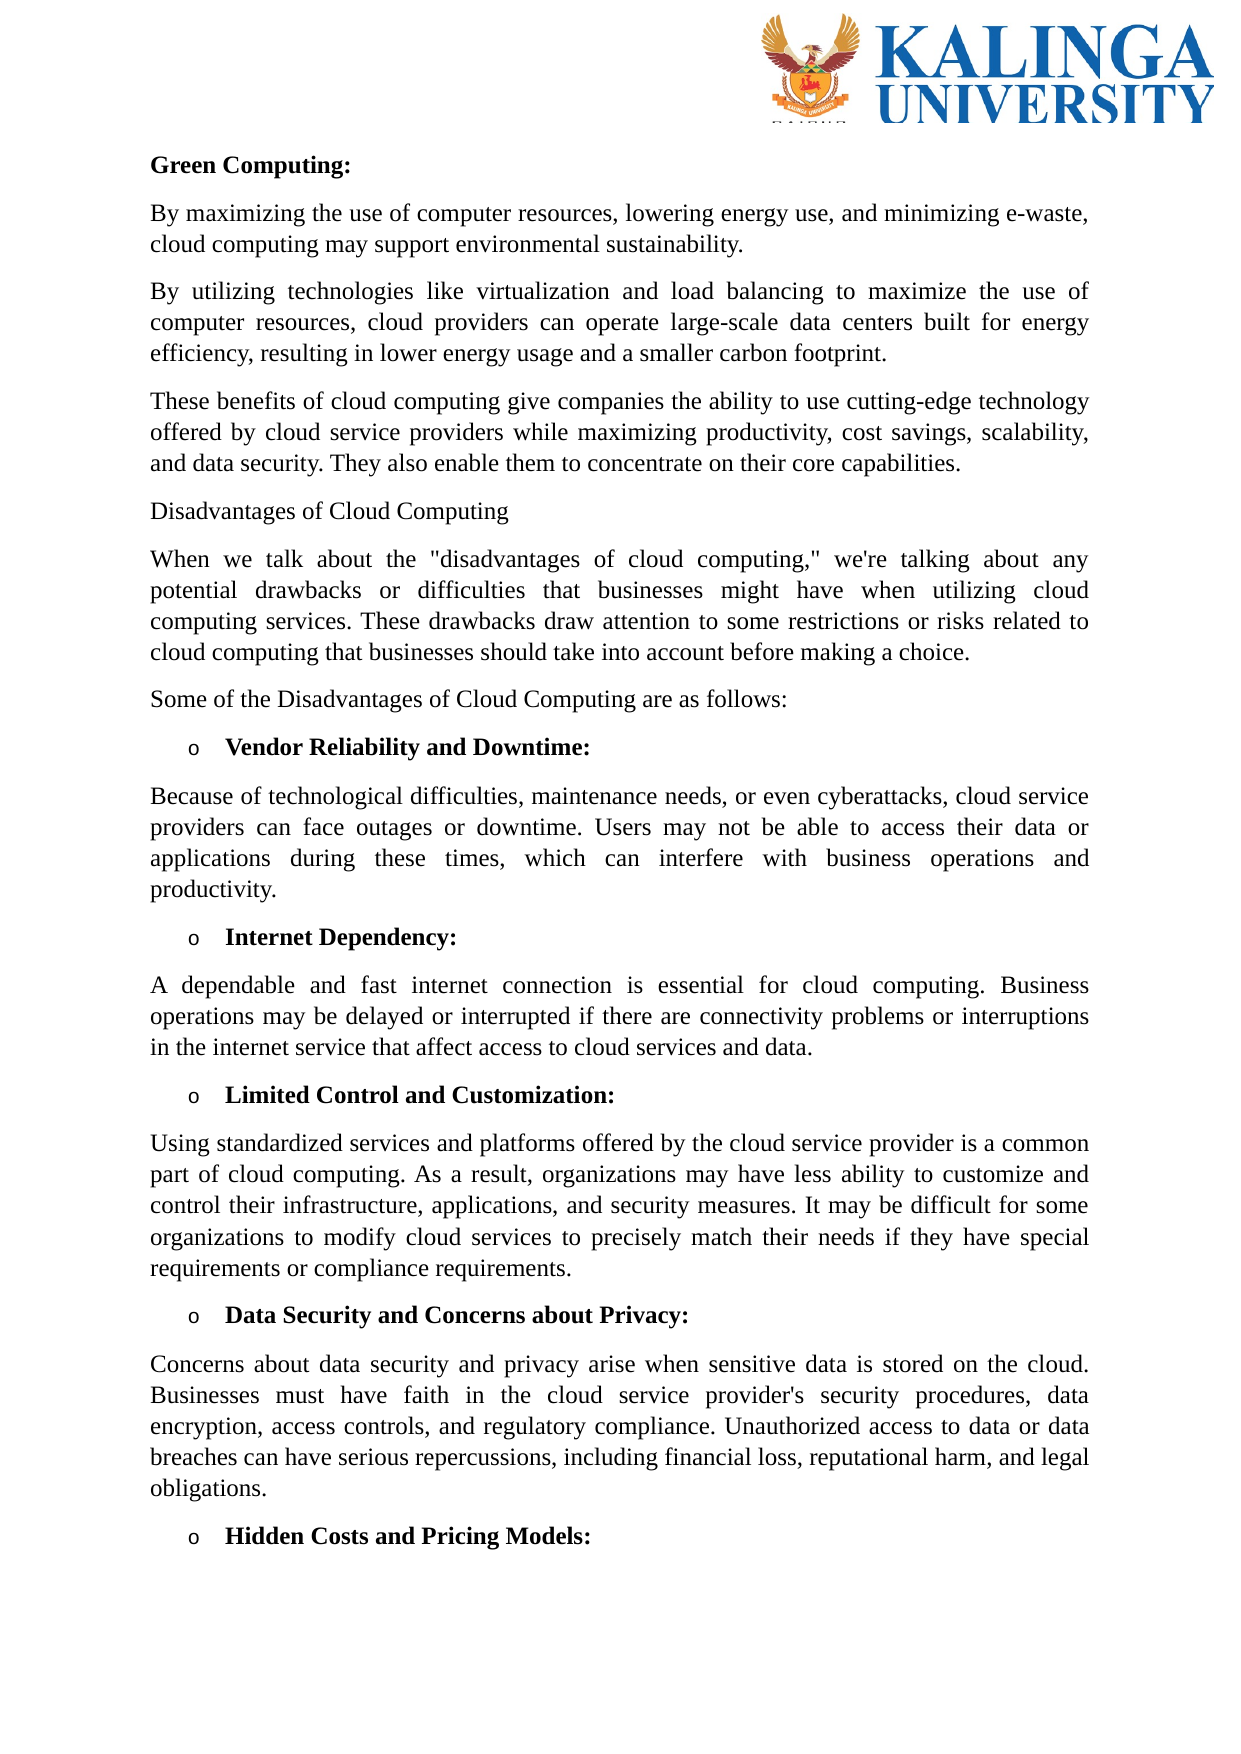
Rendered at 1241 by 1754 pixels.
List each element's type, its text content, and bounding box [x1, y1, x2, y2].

picture [761, 13, 1215, 123]
list Data Security and Concerns about Privacy: [187, 1300, 1090, 1330]
text Green Computing: [150, 150, 1090, 179]
text Some of the Disadvantages of Cloud Computing are as follows: [150, 684, 1090, 713]
text Using standardized services and platforms offered by the cloud service provider is a common part of cloud computing. As a result, organizations may have less ability to customize and control their infrastructure, applications, and security measures. It may be difficult for some organizations to modify cloud services to precisely match their needs if they have special requirements or compliance requirements. [150, 1128, 1090, 1281]
list Limited Control and Customization: [187, 1080, 1090, 1109]
text By utilizing technologies like virtualization and load balancing to maximize the use of computer resources, cloud providers can operate large-scale data centers built for energy efficiency, resulting in lower energy usage and a smaller carbon footprint. [150, 276, 1090, 367]
text When we talk about the "disadvantages of cloud computing," we're talking about any potential drawbacks or difficulties that businesses might have when utilizing cloud computing services. These drawbacks draw attention to some restrictions or risks related to cloud computing that businesses should take into account before making a choice. [150, 544, 1090, 666]
list Vendor Reliability and Downtime: [187, 732, 1090, 762]
text Concerns about data security and privacy arise when sensitive data is stored on the cloud. Businesses must have faith in the cloud service provider's security procedures, data encryption, access controls, and regulatory compliance. Unauthorized access to data or data breaches can have serious repercussions, including financial loss, reputational harm, and legal obligations. [150, 1349, 1090, 1502]
text By maximizing the use of computer resources, lowering energy use, and minimizing e-waste, cloud computing may support environmental sustainability. [150, 198, 1090, 257]
text Because of technological difficulties, maintenance needs, or even cyberattacks, cloud service providers can face outages or downtime. Users may not be able to access their data or applications during these times, which can interfere with business operations and productivity. [150, 781, 1090, 903]
text Disadvantages of Cloud Computing [150, 496, 1090, 525]
text These benefits of cloud computing give companies the ability to use cutting-edge technology offered by cloud service providers while maximizing productivity, cost savings, scalability, and data security. They also enable them to concentrate on their core capabilities. [150, 386, 1090, 477]
text A dependable and fast internet connection is essential for cloud computing. Business operations may be delayed or interrupted if there are connectivity problems or interruptions in the internet service that affect access to cloud services and data. [150, 970, 1090, 1061]
list Hidden Costs and Pricing Models: [187, 1521, 1090, 1550]
list Internet Dependency: [187, 922, 1090, 951]
